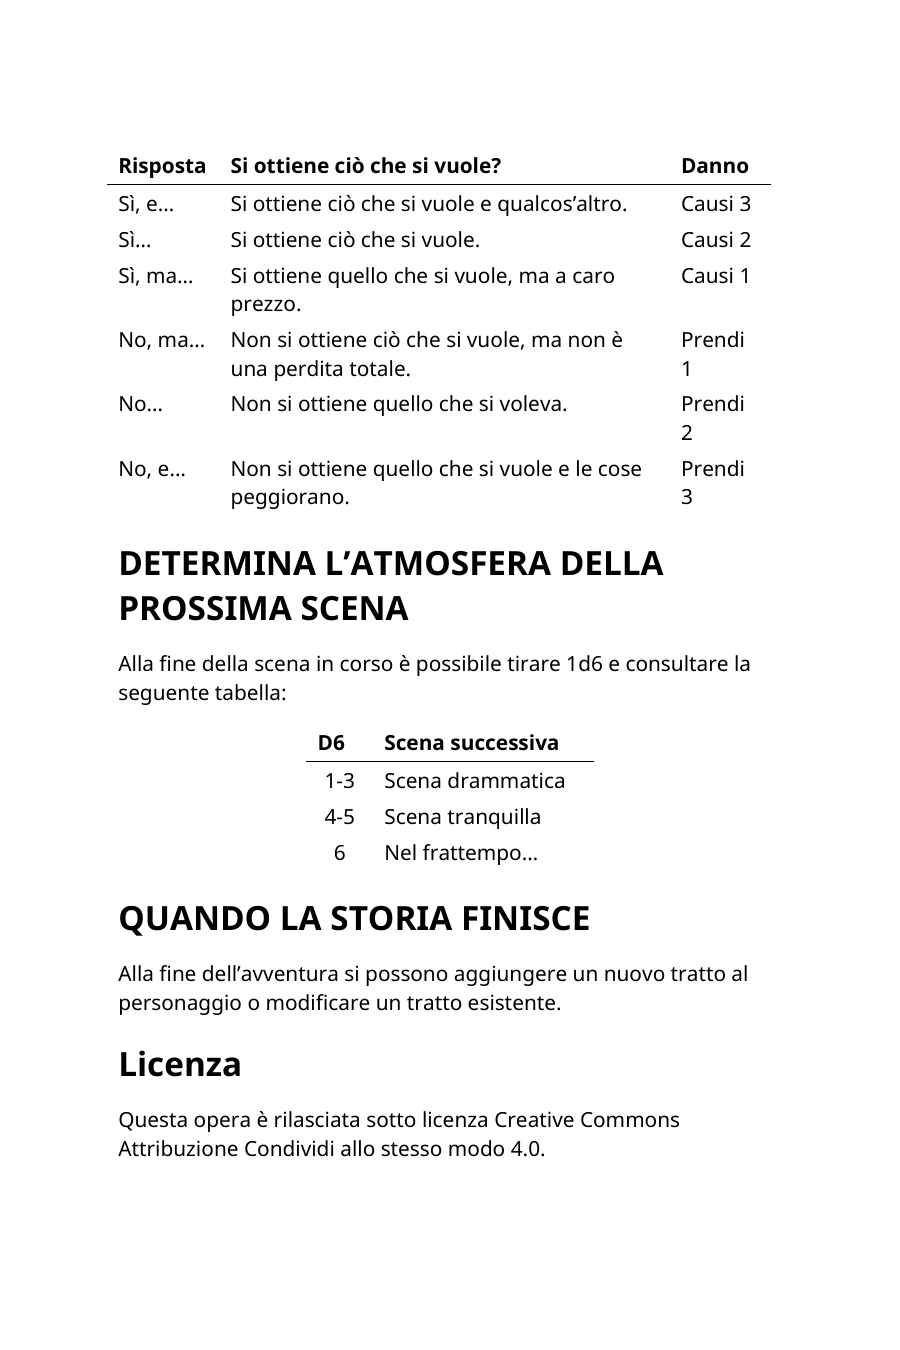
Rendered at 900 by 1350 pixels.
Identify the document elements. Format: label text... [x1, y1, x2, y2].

table_cell No… [107, 386, 219, 450]
table_cell Scena tranquilla [373, 798, 594, 834]
text Alla fine della scena in corso è possibile tirare 1d6 e consultare la seguente tabella: [118, 649, 782, 706]
table_cell Sì… [107, 221, 219, 257]
subtitle DETERMINA L’ATMOSFERA DELLA PROSSIMA SCENA [118, 539, 782, 630]
table_cell Non si ottiene quello che si vuole e le cose peggiorano. [219, 450, 669, 514]
table_cell 4-5 [306, 798, 373, 834]
table_cell Si ottiene quello che si vuole, ma a caro prezzo. [219, 257, 669, 321]
table_cell Non si ottiene ciò che si vuole, ma non è una perdita totale. [219, 321, 669, 386]
table_cell Causi 2 [670, 221, 771, 257]
table_cell Prendi 1 [670, 321, 771, 386]
table_cell Sì, e… [107, 185, 219, 221]
subtitle Licenza [118, 1041, 782, 1087]
table_cell Prendi 3 [670, 450, 771, 514]
table_header Danno [670, 148, 771, 184]
table_cell Prendi 2 [670, 386, 771, 450]
text Alla fine dell’avventura si possono aggiungere un nuovo tratto al personaggio o modificare un tratto esistente. [118, 959, 782, 1016]
table_cell Scena drammatica [373, 762, 594, 798]
text Questa opera è rilasciata sotto licenza Creative Commons Attribuzione Condividi allo stesso modo 4.0. [118, 1105, 782, 1162]
subtitle QUANDO LA STORIA FINISCE [118, 895, 782, 941]
table_cell No, e… [107, 450, 219, 514]
table_cell Causi 3 [670, 185, 771, 221]
table_cell Non si ottiene quello che si voleva. [219, 386, 669, 450]
table_cell 6 [306, 834, 373, 870]
table_header Si ottiene ciò che si vuole? [219, 148, 669, 184]
table_cell Si ottiene ciò che si vuole e qualcos’altro. [219, 185, 669, 221]
table_header Risposta [107, 148, 219, 184]
table_cell Nel frattempo… [373, 834, 594, 870]
table_cell Sì, ma… [107, 257, 219, 321]
table_header Scena successiva [373, 725, 594, 761]
table_cell Si ottiene ciò che si vuole. [219, 221, 669, 257]
table_cell 1-3 [306, 762, 373, 798]
table_cell No, ma… [107, 321, 219, 386]
table_cell Causi 1 [670, 257, 771, 321]
table_header D6 [306, 725, 373, 761]
